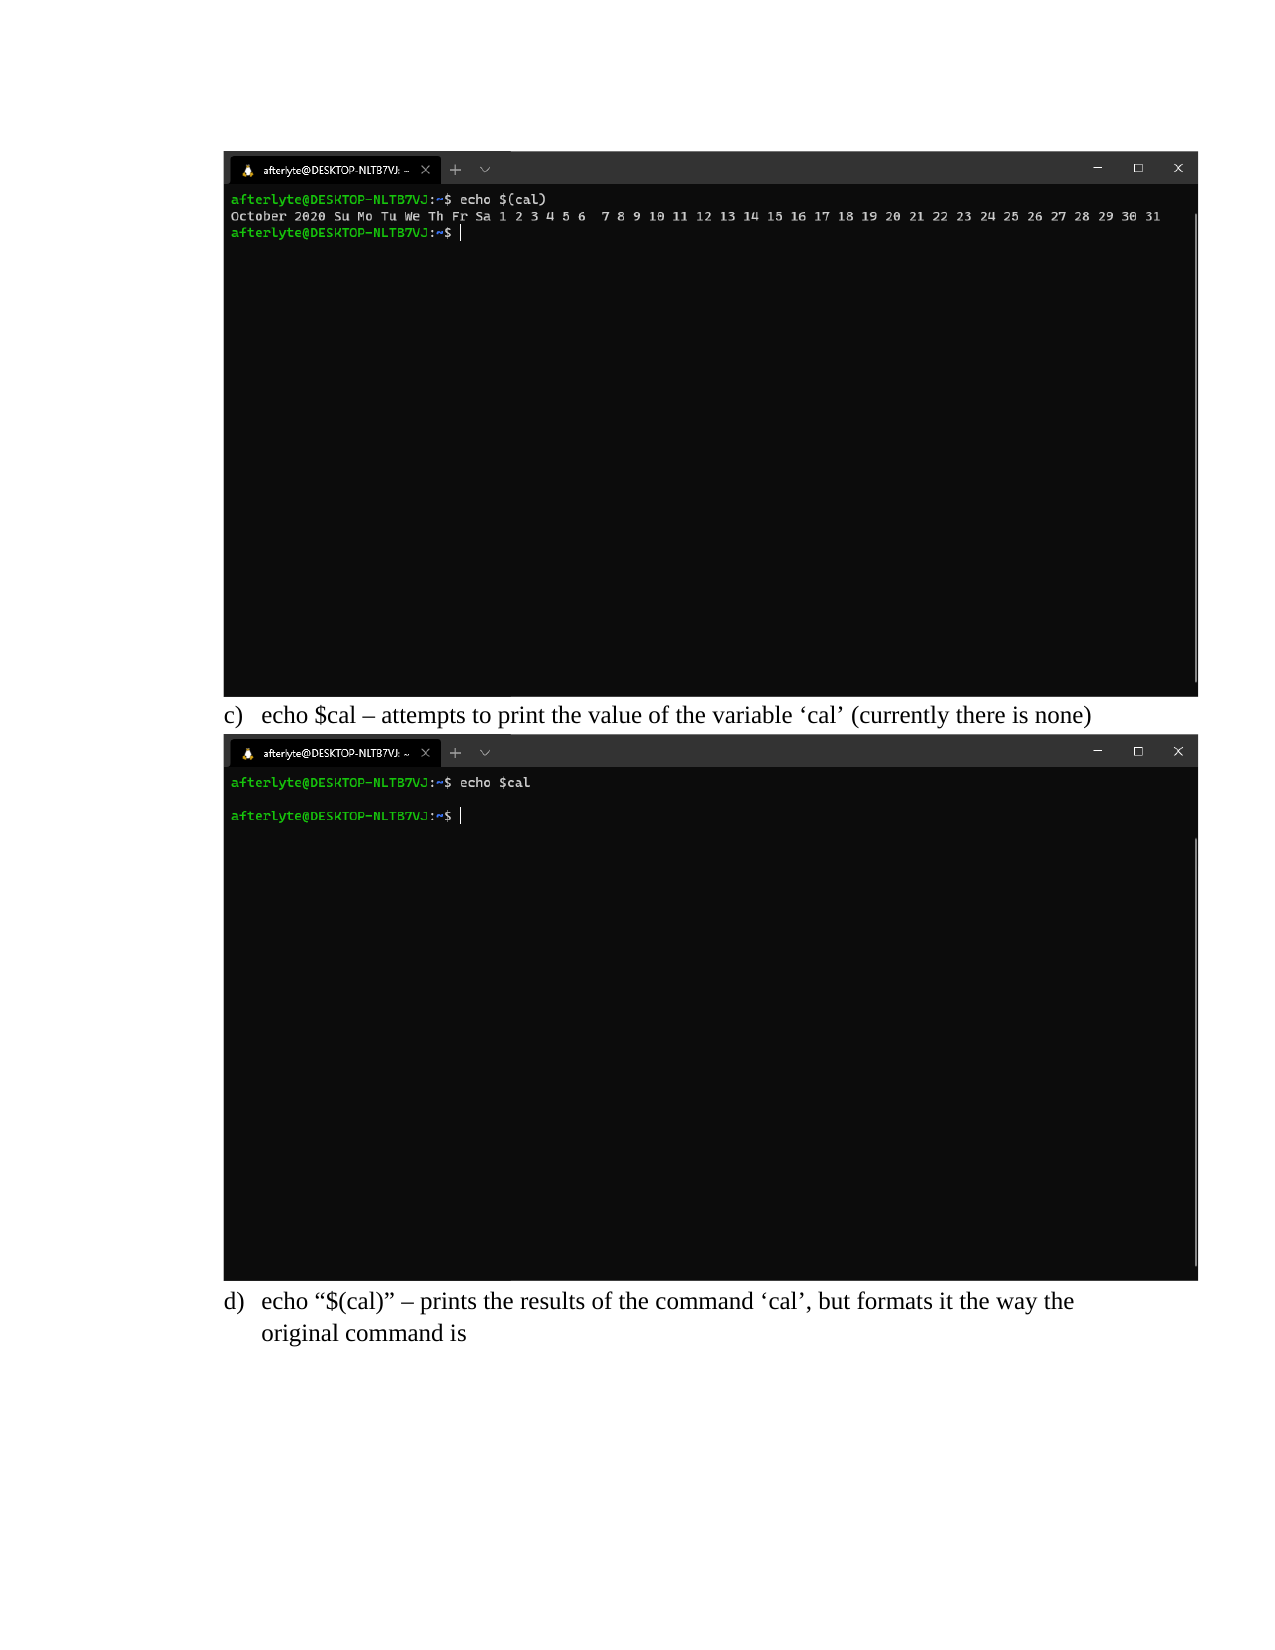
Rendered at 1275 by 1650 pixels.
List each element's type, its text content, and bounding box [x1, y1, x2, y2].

picture [223, 151, 1199, 697]
list echo $cal – attempts to print the value of the variable ‘cal’ (currently there is none) [223, 700, 1124, 728]
picture [223, 734, 1199, 1281]
list echo “$(cal)” – prints the results of the command ‘cal’, but formats it the way the original command is [223, 1286, 1124, 1347]
